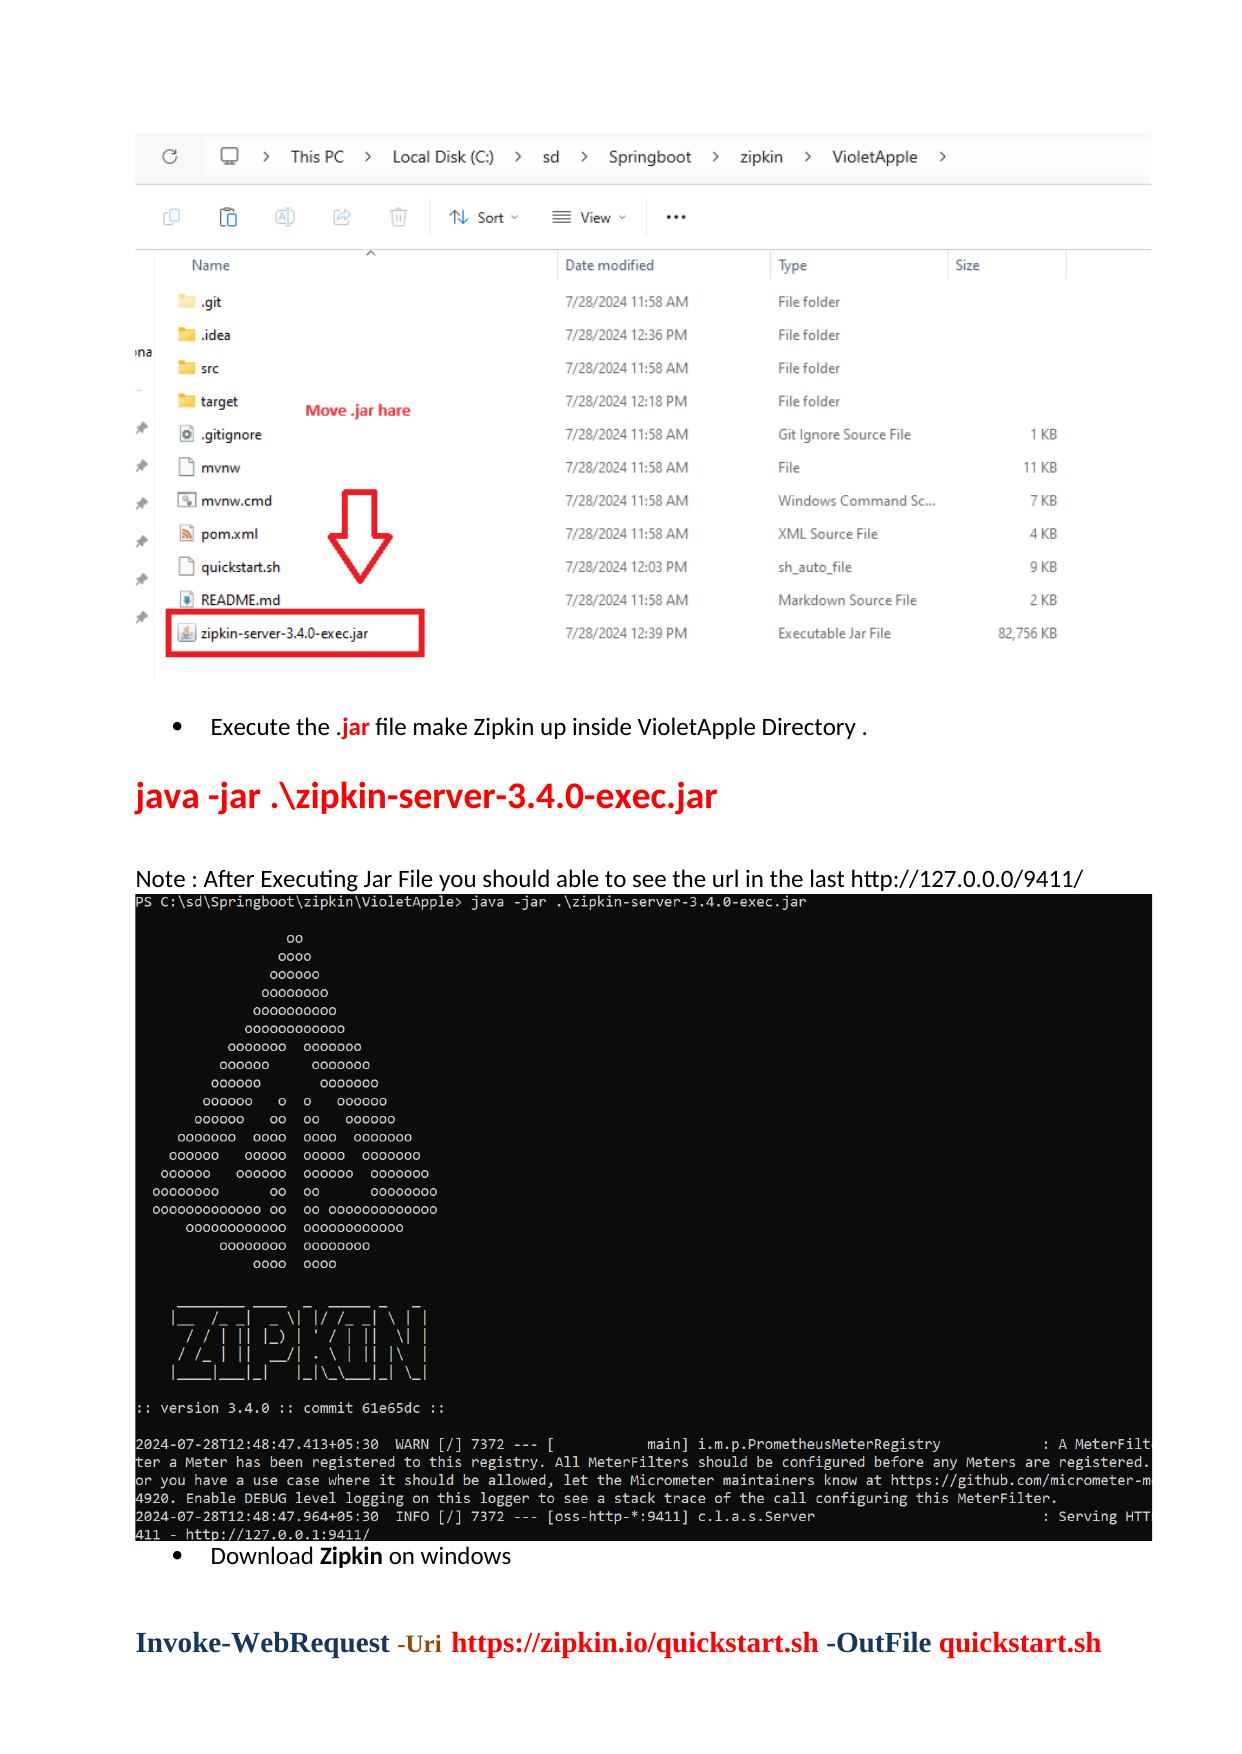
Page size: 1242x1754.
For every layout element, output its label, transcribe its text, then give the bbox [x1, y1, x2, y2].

picture [135, 133, 1152, 681]
text Invoke-WebRequest -Uri https://zipkin.io/quickstart.sh -OutFile quickstart.sh [135, 1625, 1152, 1659]
picture [135, 894, 1153, 1541]
text Note : After Executing Jar File you should able to see the url in the last http://127.0.0.0/9411/ [135, 864, 1152, 894]
list Execute the .jar file make Zipkin up inside VioletApple Directory . [173, 711, 1152, 741]
text java -jar .\zipkin-server-3.4.0-exec.jar [135, 772, 1152, 818]
list Download Zipkin on windows [173, 1541, 1152, 1571]
